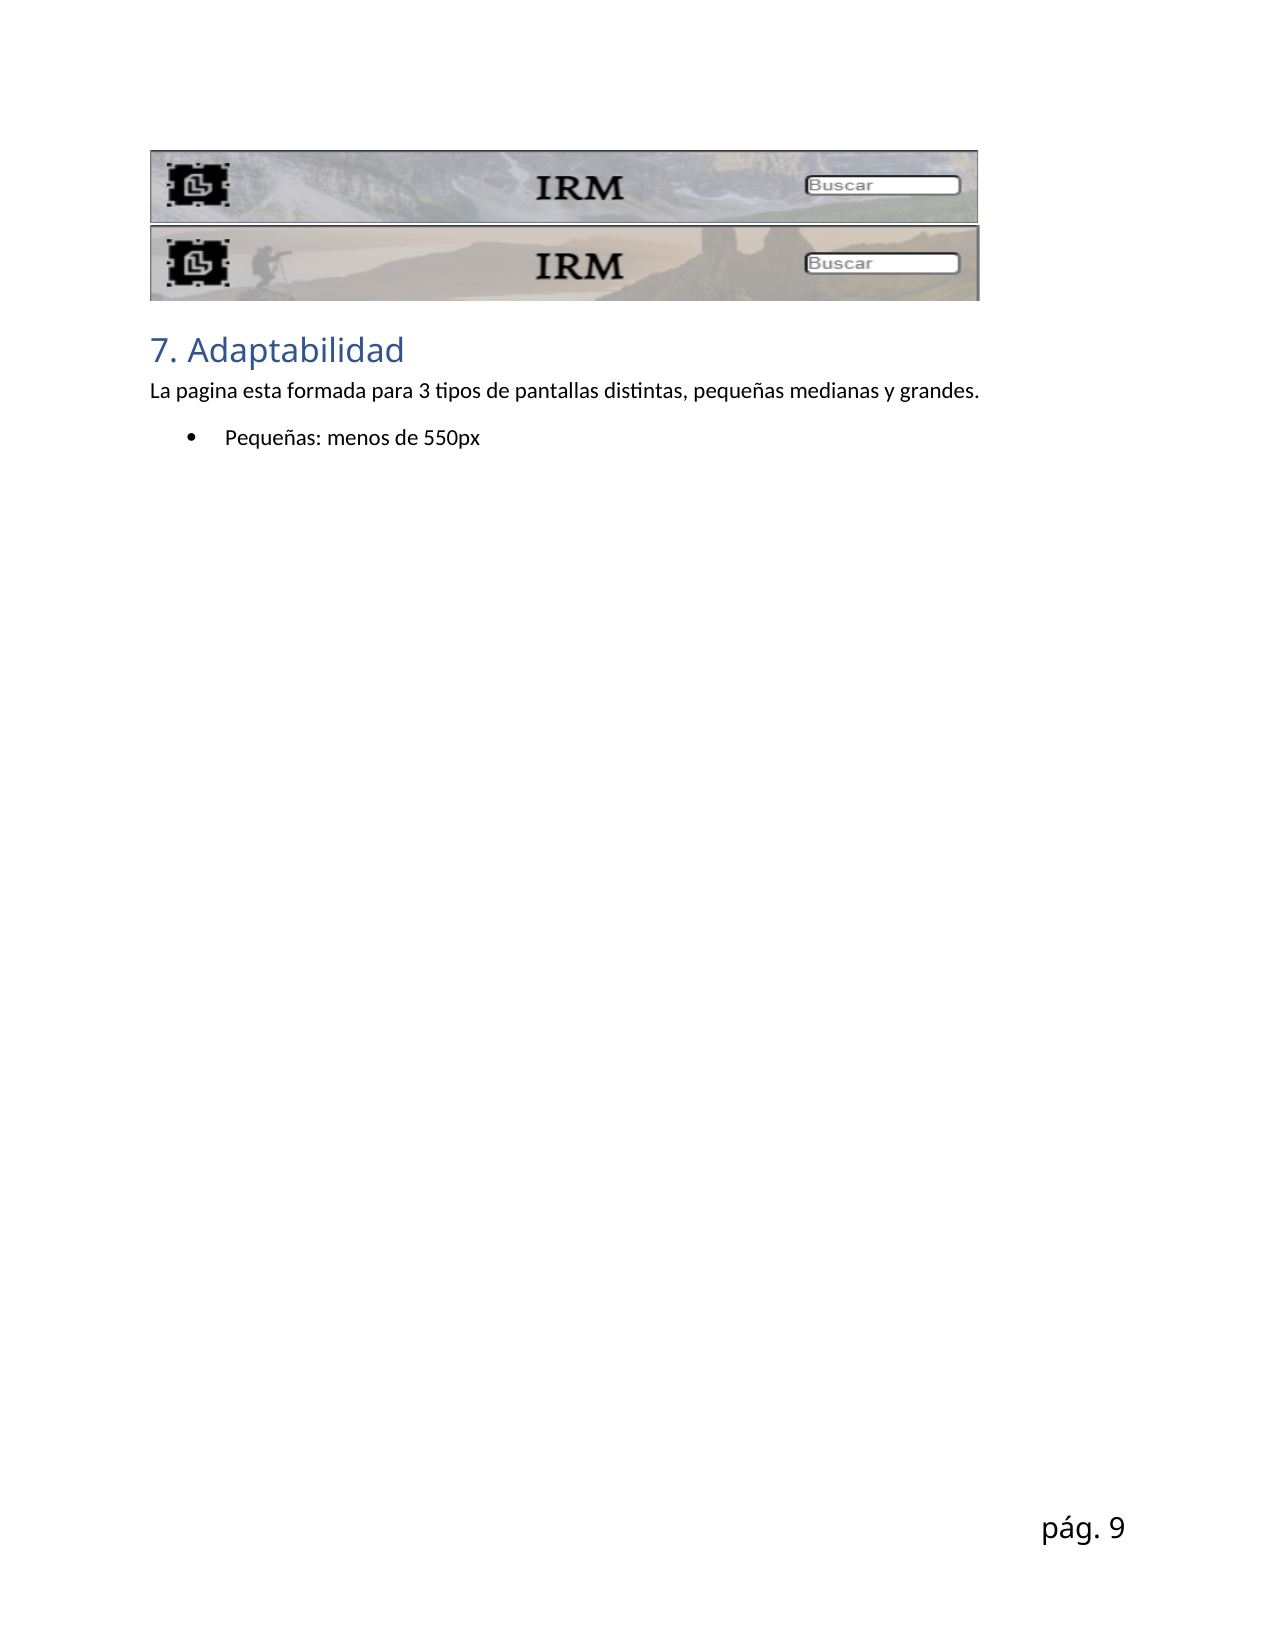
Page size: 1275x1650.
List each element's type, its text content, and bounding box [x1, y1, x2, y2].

list Pequeñas: menos de 550px [187, 423, 1125, 451]
text La pagina esta formada para 3 tipos de pantallas distintas, pequeñas medianas y grandes. [150, 376, 1125, 404]
picture [150, 150, 979, 223]
picture [150, 225, 980, 301]
subtitle Adaptabilidad [150, 327, 1125, 373]
